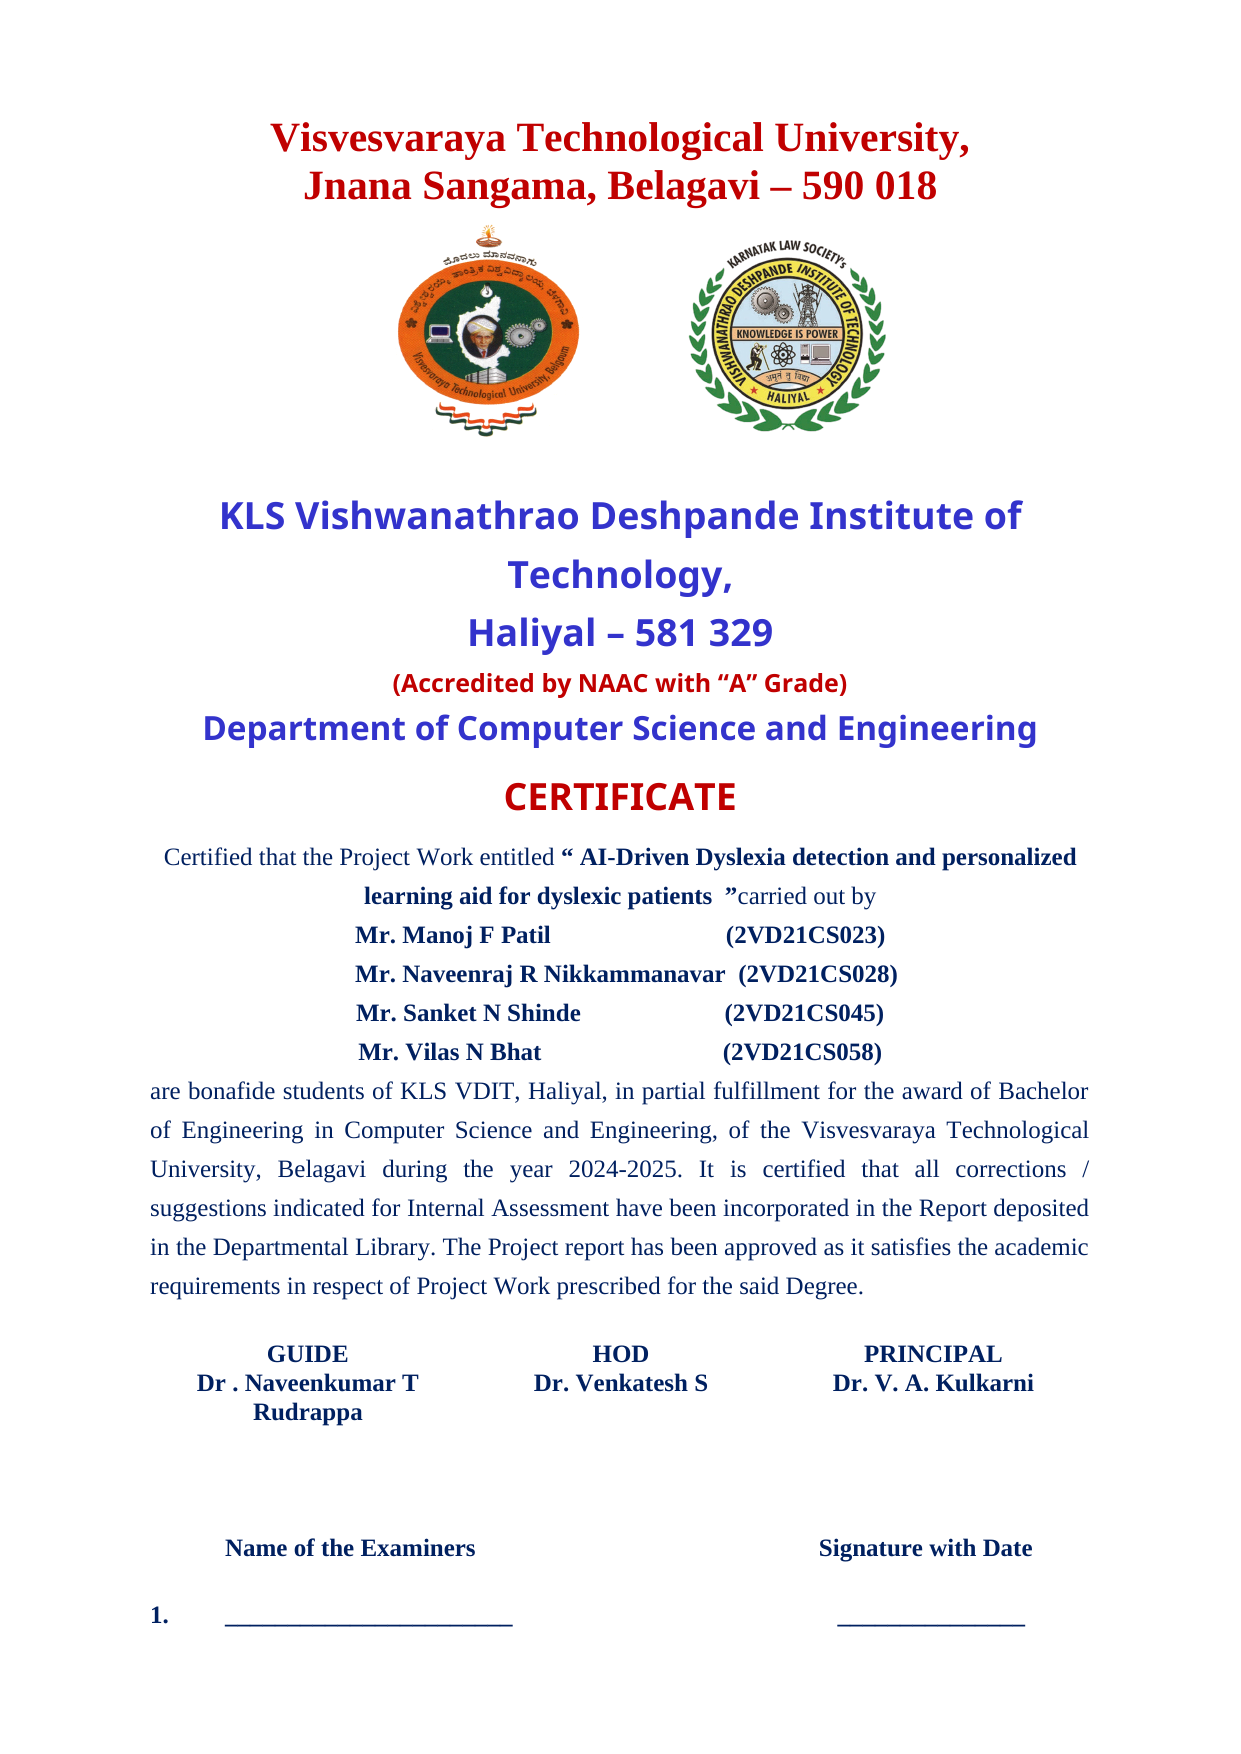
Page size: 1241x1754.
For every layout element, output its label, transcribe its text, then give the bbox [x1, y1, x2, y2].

text Mr. Sanket N Shinde (2VD21CS045) [150, 988, 1090, 1027]
text Mr. Vilas N Bhat (2VD21CS058) [150, 1027, 1090, 1066]
table_header PRINCIPAL Dr. V. A. Kulkarni [776, 1340, 1090, 1426]
text Name of the Examiners Signature with Date [150, 1533, 1090, 1562]
text Jnana Sangama, Belagavi – 590 018 [150, 161, 1090, 208]
text CERTIFICATE [150, 771, 1090, 822]
picture [379, 220, 599, 441]
text Mr. Manoj F Patil (2VD21CS023) [150, 909, 1090, 948]
text Department of Computer Science and Engineering [150, 704, 1090, 750]
text Certified that the Project Work entitled “ AI-Driven Dyslexia detection and personalized learning aid for dyslexic patients ”carried out by [150, 831, 1090, 909]
table_header GUIDE Dr . Naveenkumar T Rudrappa [150, 1340, 465, 1426]
table_header HOD Dr. Venkatesh S [465, 1340, 776, 1426]
text are bonafide students of KLS VDIT, Haliyal, in partial fulfillment for the award of Bachelor of Engineering in Computer Science and Engineering, of the Visvesvaraya Technological University, Belagavi during the year 2024-2025. It is certified that all corrections / suggestions indicated for Internal Assessment have been incorporated in the Report deposited in the Departmental Library. The Project report has been approved as it satisfies the academic requirements in respect of Project Work prescribed for the said Degree. [150, 1066, 1090, 1300]
text KLS Vishwanathrao Deshpande Institute of Technology, [150, 489, 1090, 599]
text Haliyal – 581 329 [150, 607, 1090, 658]
text (Accredited by NAAC with “A” Grade) [150, 665, 1090, 699]
text Mr. Naveenraj R Nikkammanavar (2VD21CS028) [150, 948, 1090, 988]
text 1. _______________________ _______________ [150, 1600, 1090, 1629]
text Visvesvaraya Technological University, [150, 113, 1090, 161]
picture [682, 237, 889, 432]
